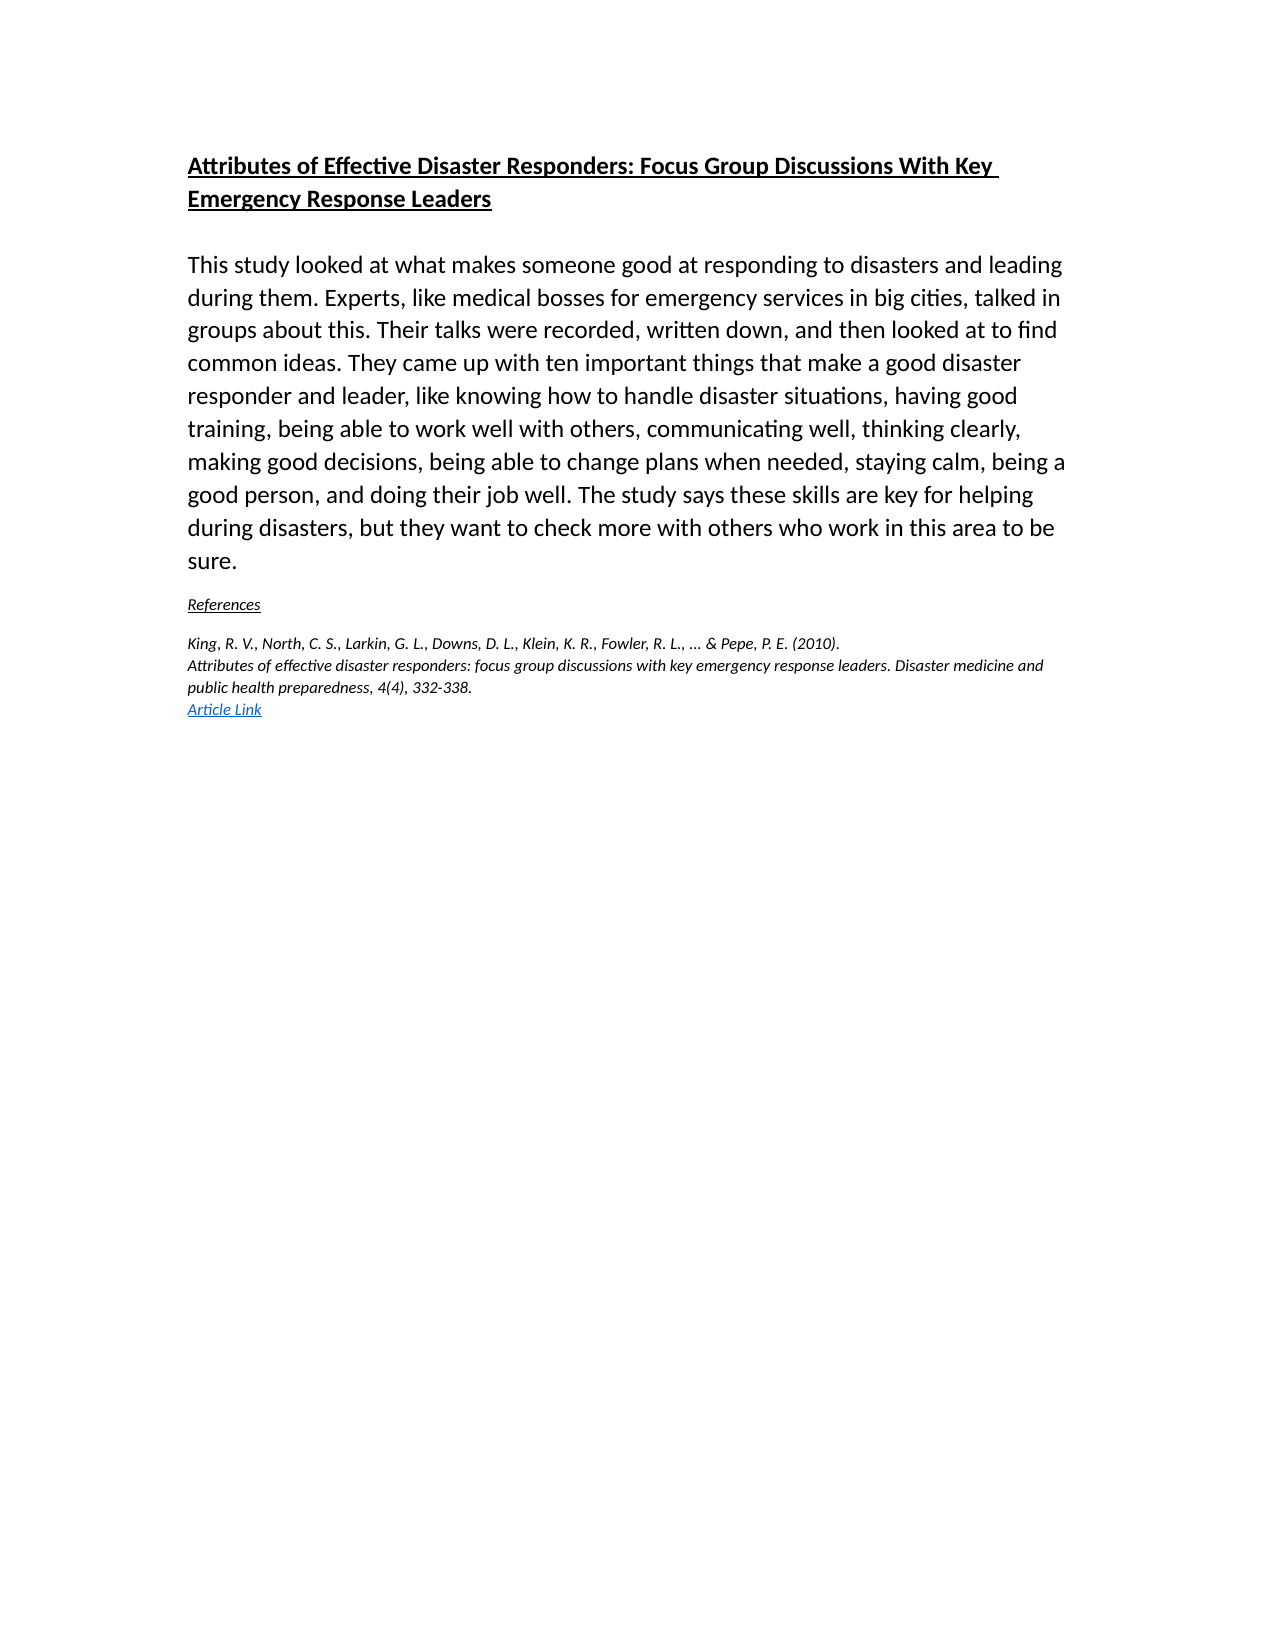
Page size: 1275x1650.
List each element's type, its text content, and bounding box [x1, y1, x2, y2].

text Attributes of Effective Disaster Responders: Focus Group Discussions With Key Emergency Response Leaders This study looked at what makes someone good at responding to disasters and leading during them. Experts, like medical bosses for emergency services in big cities, talked in groups about this. Their talks were recorded, written down, and then looked at to find common ideas. They came up with ten important things that make a good disaster responder and leader, like knowing how to handle disaster situations, having good training, being able to work well with others, communicating well, thinking clearly, making good decisions, being able to change plans when needed, staying calm, being a good person, and doing their job well. The study says these skills are key for helping during disasters, but they want to check more with others who work in this area to be sure. [187, 150, 1087, 576]
text King, R. V., North, C. S., Larkin, G. L., Downs, D. L., Klein, K. R., Fowler, R. L., ... & Pepe, P. E. (2010). Attributes of effective disaster responders: focus group discussions with key emergency response leaders. Disaster medicine and public health preparedness, 4(4), 332-338.‏ Article Link [187, 633, 1087, 719]
text References [187, 594, 1087, 615]
